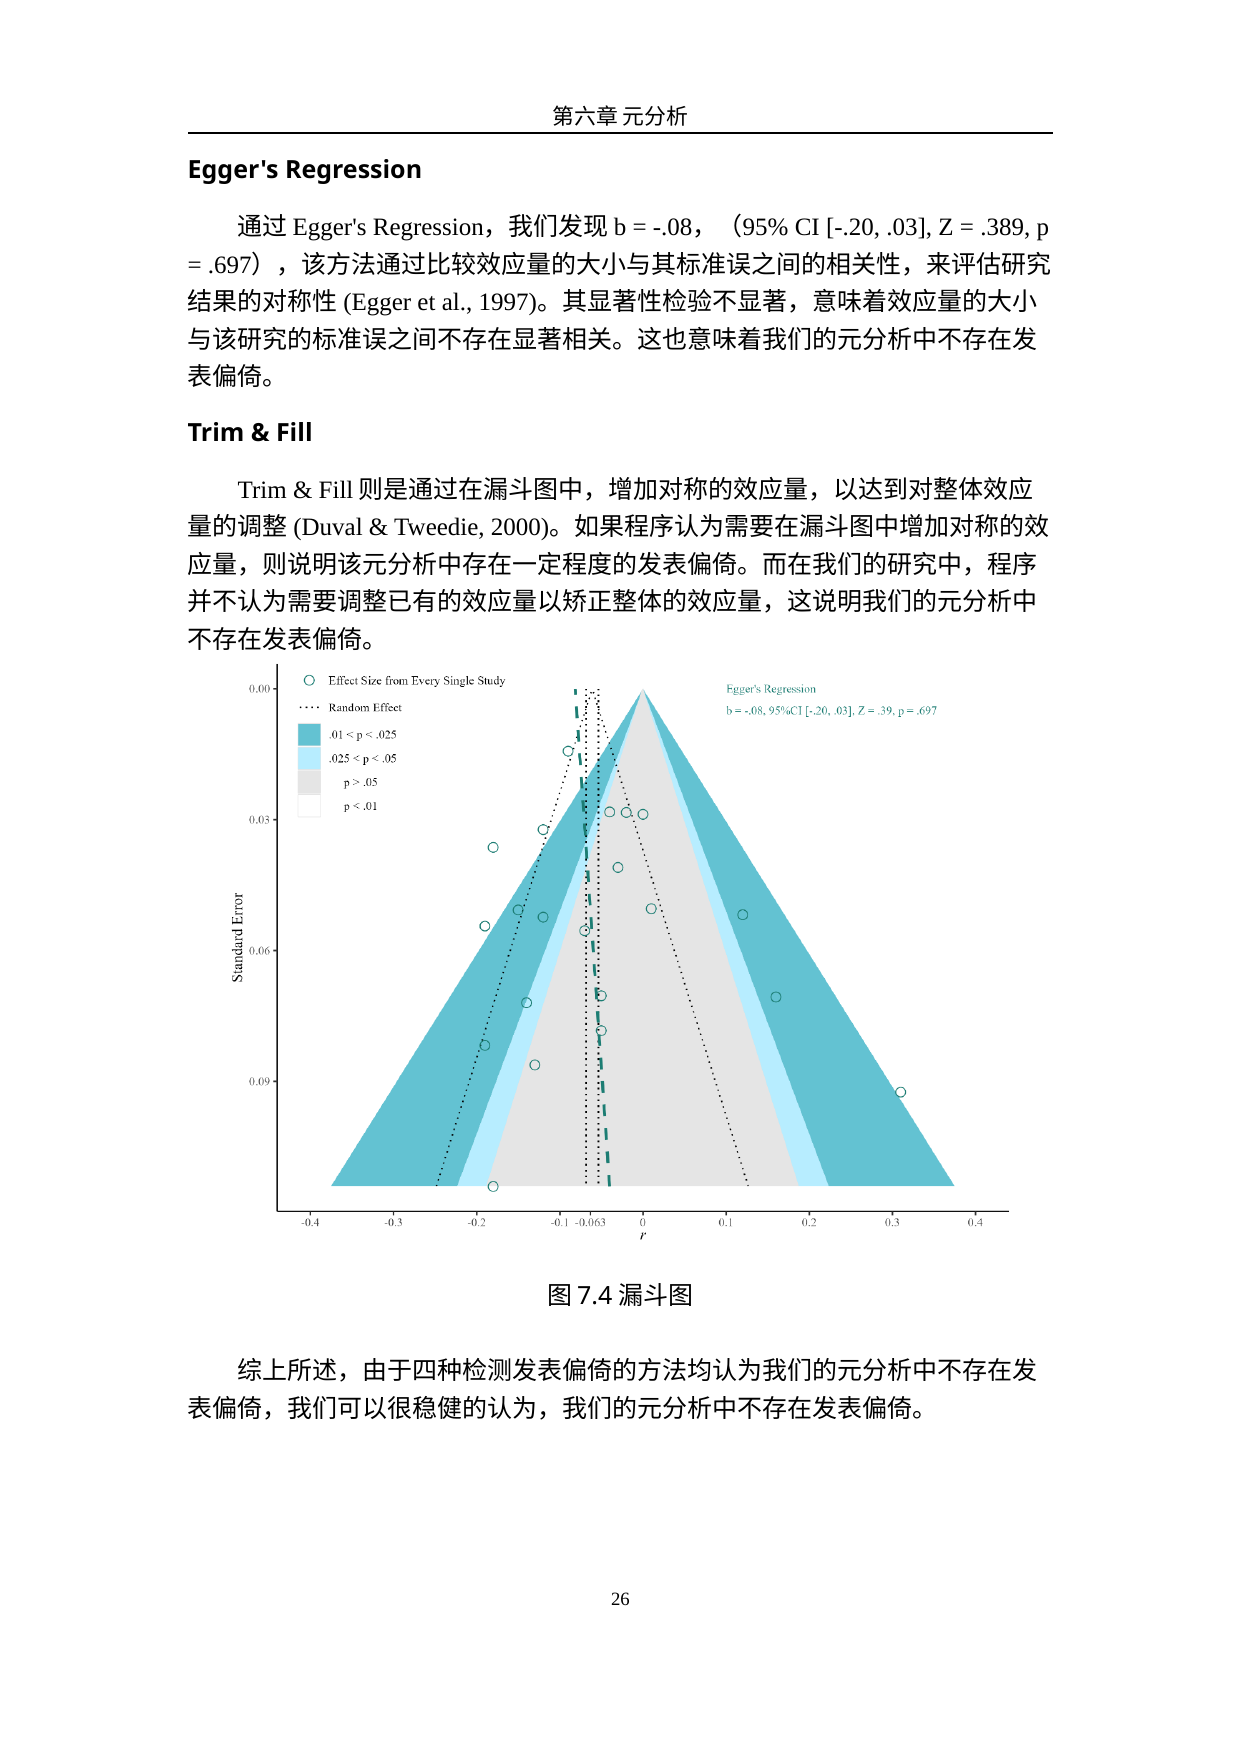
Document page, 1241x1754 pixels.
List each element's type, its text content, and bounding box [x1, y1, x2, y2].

picture [224, 656, 1016, 1250]
text 通过Egger's Regression，我们发现b = -.08，（95% CI [-.20, .03], Z = .389, p = .697），该方法通过比较效应量的大小与其标准误之间的相关性，来评估研究结果的对称性 (Egger et al., 1997)。其显著性检验不显著，意味着效应量的大小与该研究的标准误之间不存在显著相关。这也意味着我们的元分析中不存在发表偏倚。 [187, 206, 1053, 394]
text 综上所述，由于四种检测发表偏倚的方法均认为我们的元分析中不存在发表偏倚，我们可以很稳健的认为，我们的元分析中不存在发表偏倚。 [187, 1350, 1053, 1425]
text Trim & Fill则是通过在漏斗图中，增加对称的效应量，以达到对整体效应量的调整 (Duval & Tweedie, 2000)。如果程序认为需要在漏斗图中增加对称的效应量，则说明该元分析中存在一定程度的发表偏倚。而在我们的研究中，程序并不认为需要调整已有的效应量以矫正整体的效应量，这说明我们的元分析中不存在发表偏倚。 [187, 469, 1053, 656]
subtitle Trim & Fill [187, 412, 1053, 450]
subtitle Egger's Regression [187, 150, 1053, 187]
text 图7.4 漏斗图 [187, 1275, 1053, 1312]
